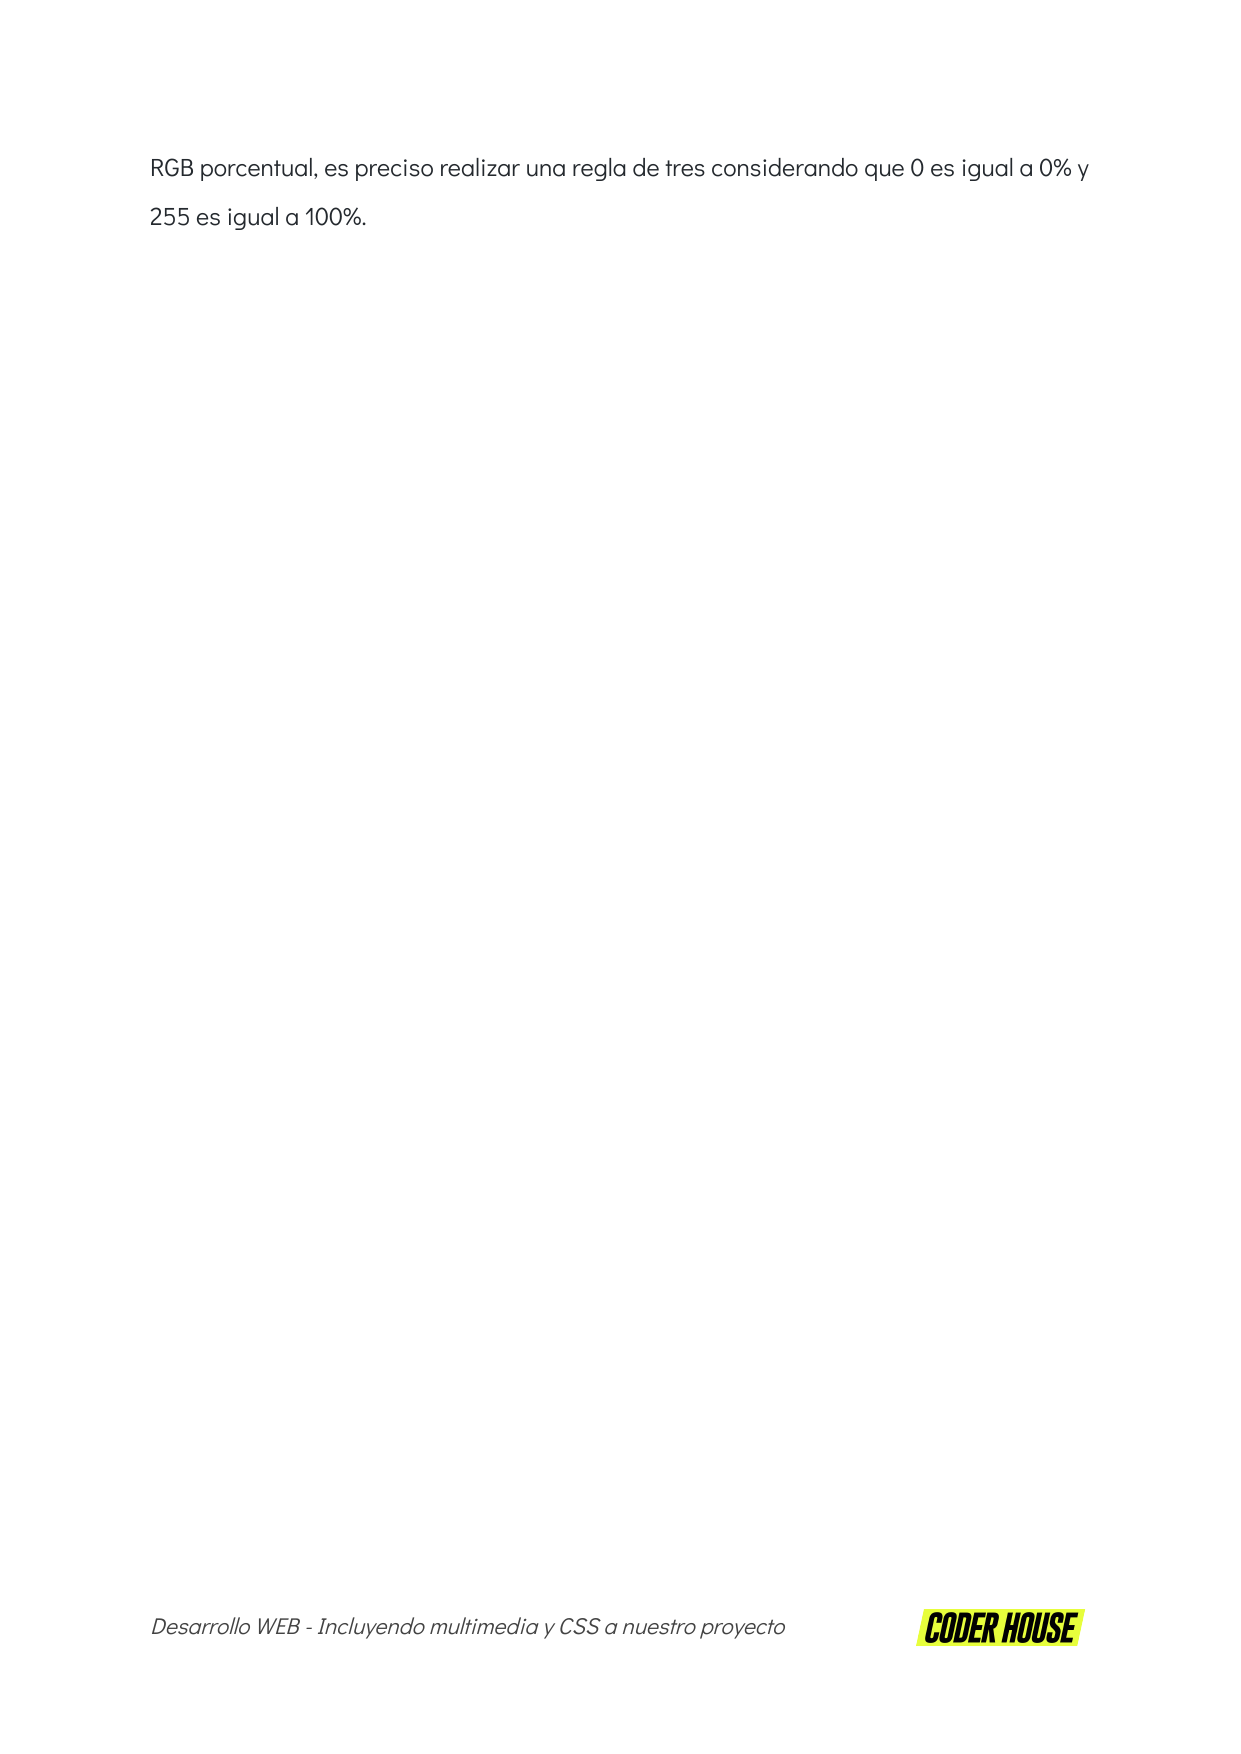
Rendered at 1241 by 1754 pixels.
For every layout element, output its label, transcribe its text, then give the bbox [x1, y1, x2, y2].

picture [912, 1603, 1089, 1652]
